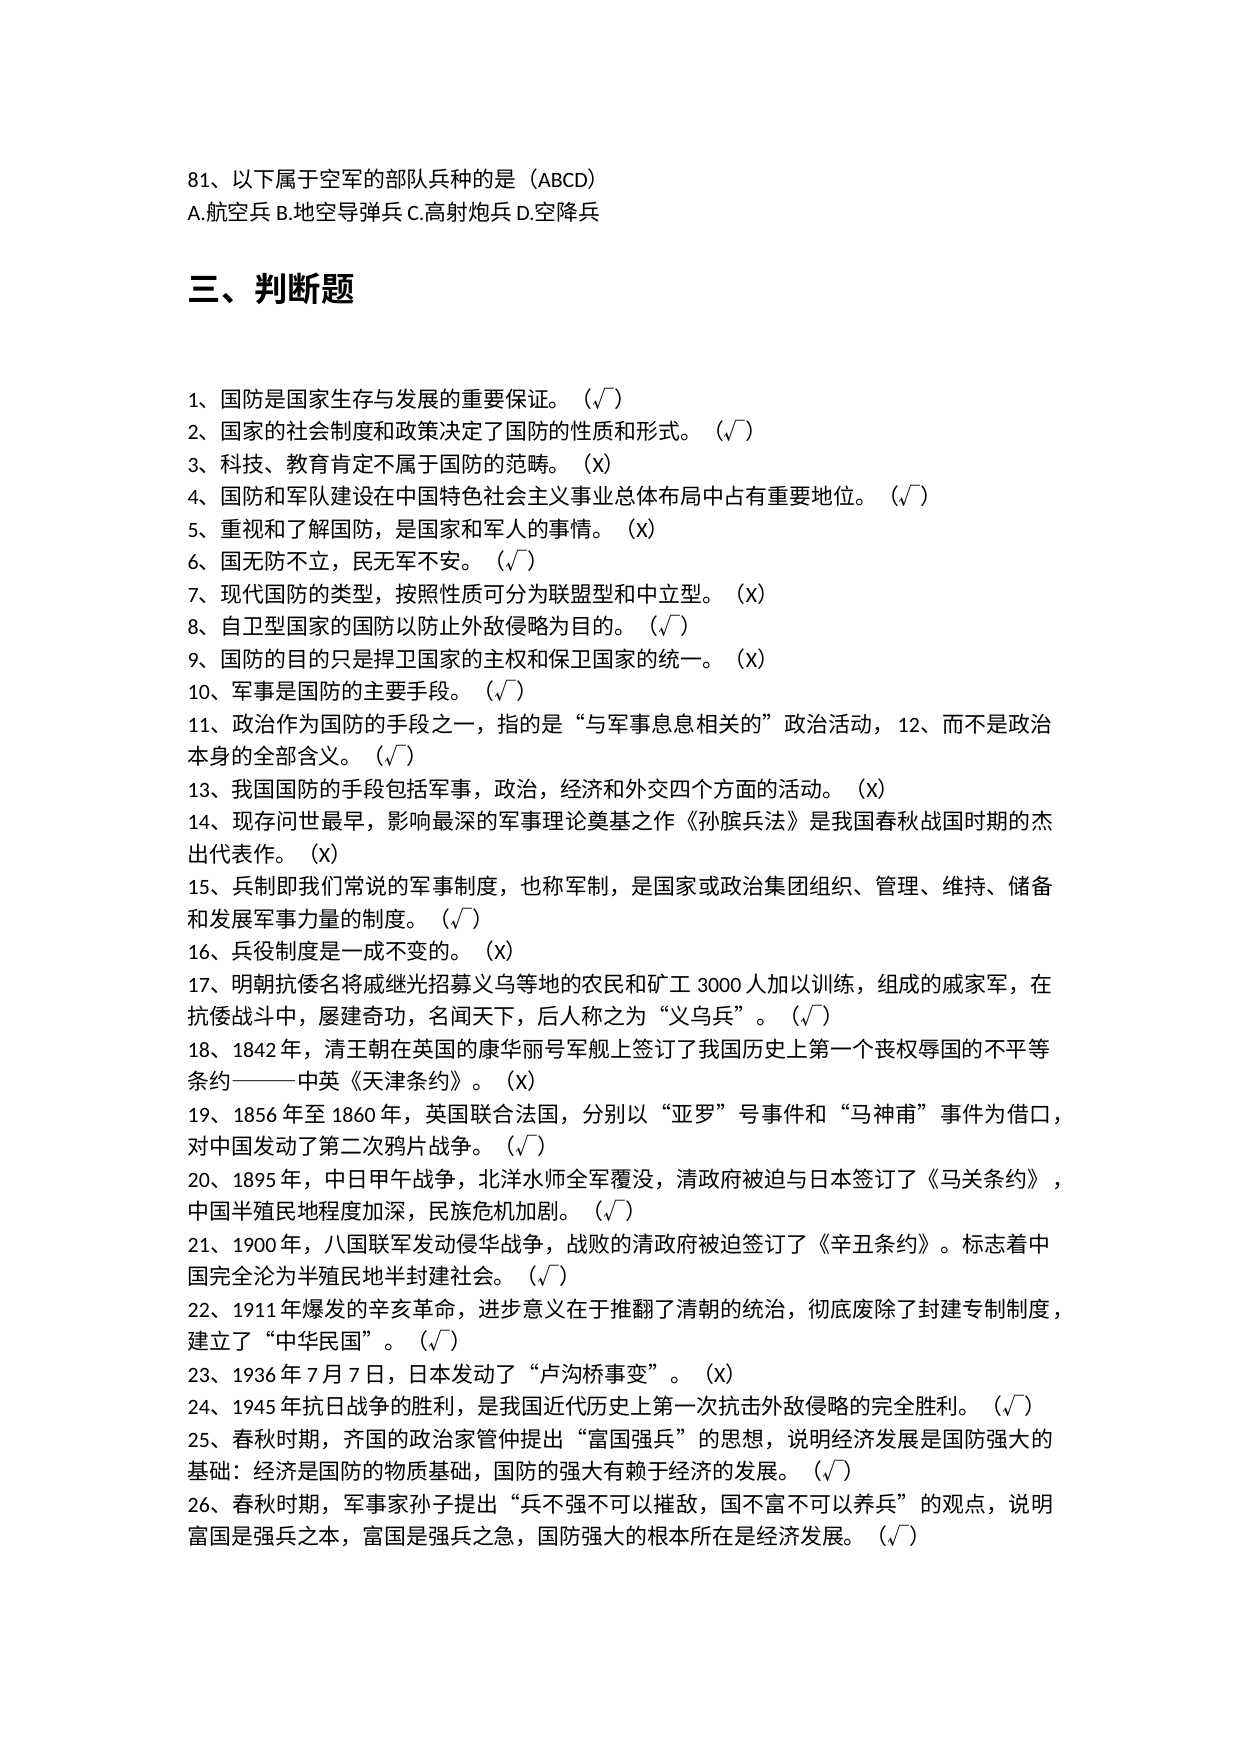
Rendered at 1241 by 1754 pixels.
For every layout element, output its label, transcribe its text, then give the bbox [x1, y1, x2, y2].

text 5、重视和了解国防，是国家和军人的事情。（X） [187, 511, 1053, 544]
text 10、军事是国防的主要手段。（√） [187, 674, 1053, 706]
text 81、以下属于空军的部队兵种的是（ABCD） [187, 162, 1053, 194]
text 24、1945年抗日战争的胜利，是我国近代历史上第一次抗击外敌侵略的完全胜利。（√） [187, 1389, 1053, 1421]
text 23、1936年7月7日，日本发动了“卢沟桥事变”。（X） [187, 1356, 1053, 1389]
text 15、兵制即我们常说的军事制度，也称军制，是国家或政治集团组织、管理、维持、储备和发展军事力量的制度。（√） [187, 869, 1053, 934]
text 2、国家的社会制度和政策决定了国防的性质和形式。（√） [187, 414, 1053, 446]
text 1、国防是国家生存与发展的重要保证。（√） [187, 381, 1053, 414]
text 9、国防的目的只是捍卫国家的主权和保卫国家的统一。（X） [187, 641, 1053, 674]
text 8、自卫型国家的国防以防止外敌侵略为目的。（√） [187, 609, 1053, 641]
text 16、兵役制度是一成不变的。（X） [187, 934, 1053, 966]
text 7、现代国防的类型，按照性质可分为联盟型和中立型。（X） [187, 576, 1053, 609]
text 3、科技、教育肯定不属于国防的范畴。（X） [187, 446, 1053, 479]
text 6、国无防不立，民无军不安。（√） [187, 544, 1053, 576]
text 26、春秋时期，军事家孙子提出“兵不强不可以摧敌，国不富不可以养兵”的观点，说明富国是强兵之本，富国是强兵之急，国防强大的根本所在是经济发展。（√） [187, 1486, 1053, 1551]
subtitle 三、判断题 [187, 254, 1053, 319]
text 19、1856年至1860年，英国联合法国，分别以“亚罗”号事件和“马神甫”事件为借口，对中国发动了第二次鸦片战争。（√） [187, 1096, 1053, 1161]
text 11、政治作为国防的手段之一，指的是“与军事息息相关的”政治活动，12、而不是政治本身的全部含义。（√） [187, 706, 1053, 771]
text 13、我国国防的手段包括军事，政治，经济和外交四个方面的活动。（X） [187, 771, 1053, 804]
text 18、1842年，清王朝在英国的康华丽号军舰上签订了我国历史上第一个丧权辱国的不平等条约―――中英《天津条约》。（X） [187, 1031, 1053, 1096]
text 22、1911年爆发的辛亥革命，进步意义在于推翻了清朝的统治，彻底废除了封建专制制度，建立了“中华民国”。（√） [187, 1291, 1053, 1356]
text 17、明朝抗倭名将戚继光招募义乌等地的农民和矿工3000人加以训练，组成的戚家军，在抗倭战斗中，屡建奇功，名闻天下，后人称之为“义乌兵”。（√） [187, 966, 1053, 1031]
text 25、春秋时期，齐国的政治家管仲提出“富国强兵”的思想，说明经济发展是国防强大的基础：经济是国防的物质基础，国防的强大有赖于经济的发展。（√） [187, 1421, 1053, 1486]
text A.航空兵B.地空导弹兵C.高射炮兵D.空降兵 [187, 194, 1053, 227]
text 20、1895年，中日甲午战争，北洋水师全军覆没，清政府被迫与日本签订了《马关条约》，中国半殖民地程度加深，民族危机加剧。（√） [187, 1161, 1053, 1226]
text 14、现存问世最早，影响最深的军事理论奠基之作《孙膑兵法》是我国春秋战国时期的杰出代表作。（X） [187, 804, 1053, 869]
text 21、1900年，八国联军发动侵华战争，战败的清政府被迫签订了《辛丑条约》。标志着中国完全沦为半殖民地半封建社会。（√） [187, 1226, 1053, 1291]
text 4、国防和军队建设在中国特色社会主义事业总体布局中占有重要地位。（√） [187, 479, 1053, 511]
